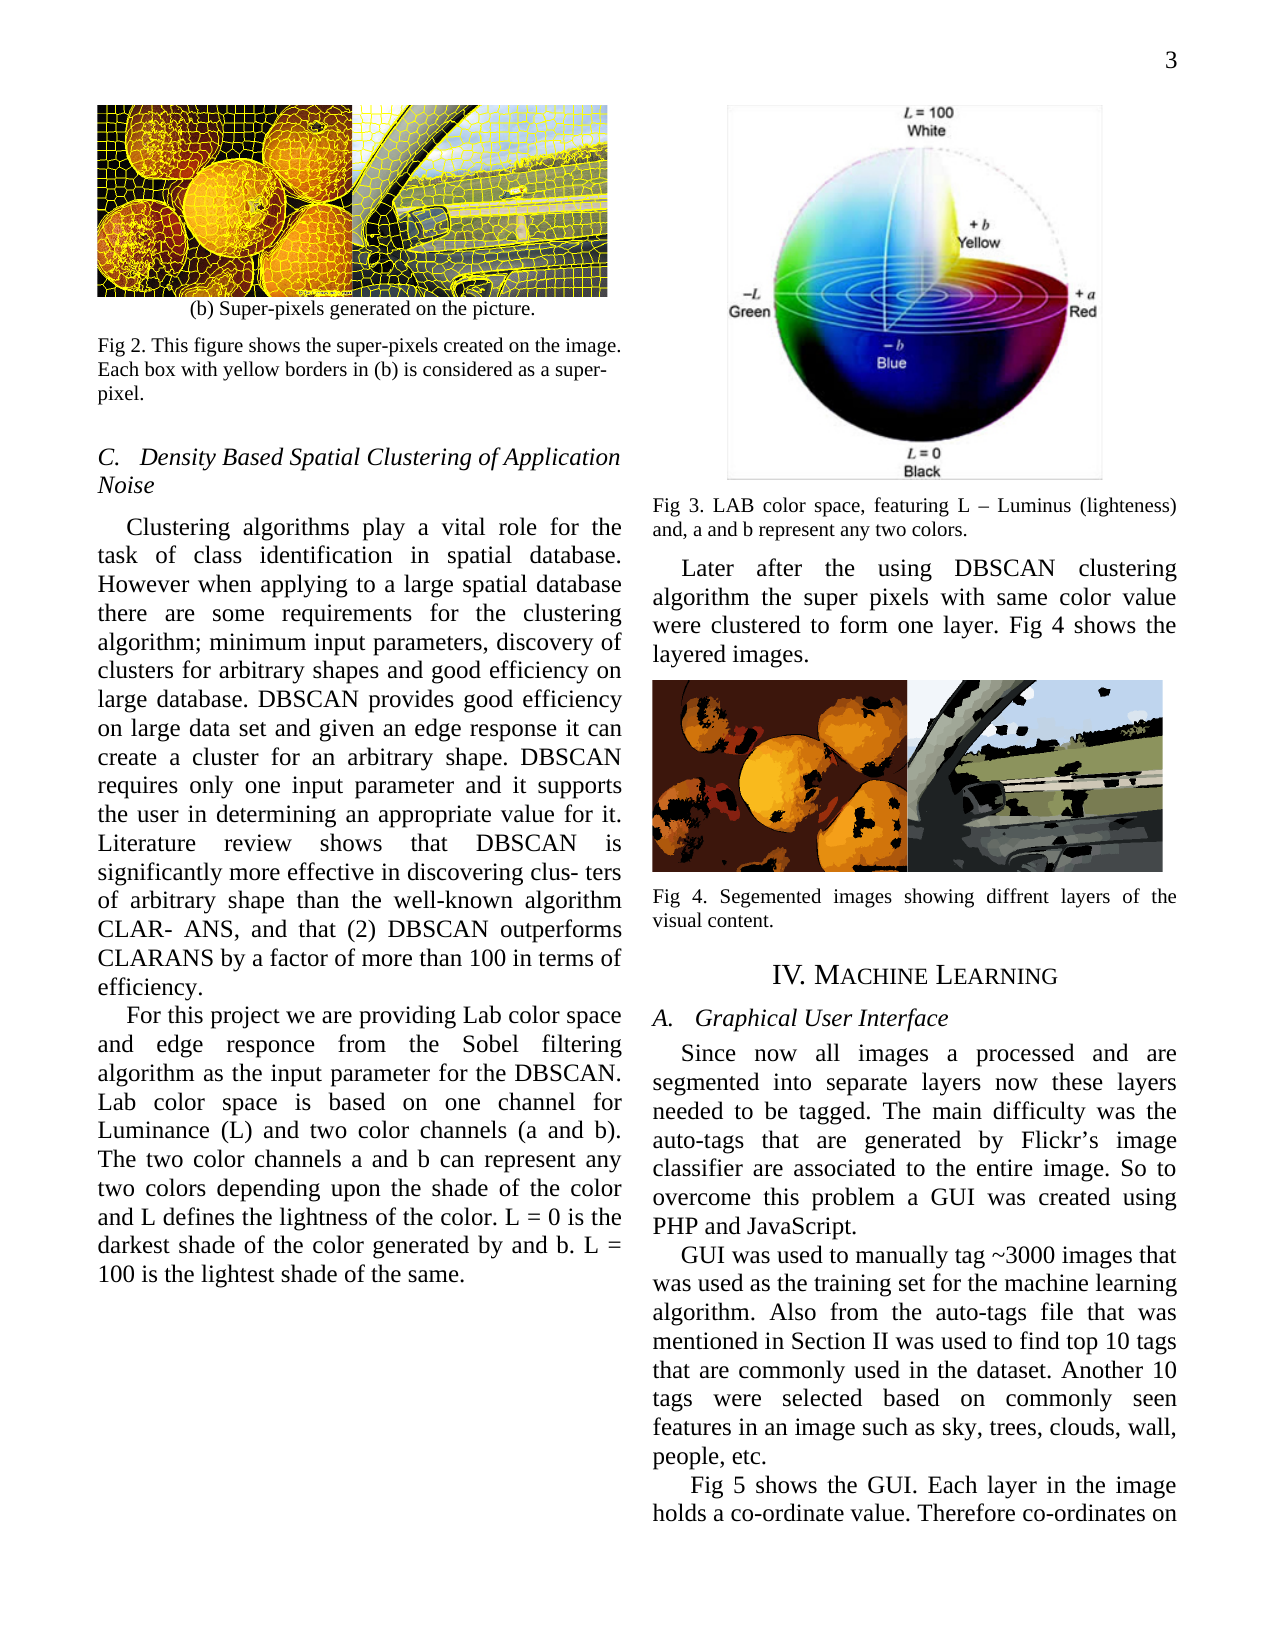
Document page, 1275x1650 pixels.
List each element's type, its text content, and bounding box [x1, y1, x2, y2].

text Clustering algorithms play a vital role for the task of class identification in spatial database. However when applying to a large spatial database there are some requirements for the clustering algorithm; minimum input parameters, discovery of clusters for arbitrary shapes and good efficiency on large database. DBSCAN provides good efficiency on large data set and given an edge response it can create a cluster for an arbitrary shape. DBSCAN requires only one input parameter and it supports the user in determining an appropriate value for it. Literature review shows that DBSCAN is significantly more effective in discovering clus- ters of arbitrary shape than the well-known algorithm CLAR- ANS, and that (2) DBSCAN outperforms CLARANS by a factor of more than 100 in terms of efficiency. [97, 512, 622, 1000]
text (b) Super-pixels generated on the picture. [97, 296, 622, 320]
text For this project we are providing Lab color space and edge responce from the Sobel filtering algorithm as the input parameter for the DBSCAN. Lab color space is based on one channel for Luminance (L) and two color channels (a and b). The two color channels a and b can represent any two colors depending upon the shade of the color and L defines the lightness of the color. L = 0 is the darkest shade of the color generated by and b. L = 100 is the lightest shade of the same. [97, 1000, 622, 1288]
text Fig 4. Segemented images showing diffrent layers of the visual content. [652, 884, 1177, 932]
subtitle Machine Learning [652, 957, 1177, 991]
text Since now all images a processed and are segmented into separate layers now these layers needed to be tagged. The main difficulty was the auto-tags that are generated by Flickr’s image classifier are associated to the entire image. So to overcome this problem a GUI was created using PHP and JavaScript. [652, 1038, 1177, 1240]
picture [97, 105, 608, 297]
picture [727, 105, 1103, 480]
text Later after the using DBSCAN clustering algorithm the super pixels with same color value were clustered to form one layer. Fig 4 shows the layered images. [652, 553, 1177, 668]
subtitle Density Based Spatial Clustering of Application Noise [97, 442, 622, 499]
text Fig 3. LAB color space, featuring L – Luminus (lighteness) and, a and b represent any two colors. [652, 492, 1177, 541]
text GUI was used to manually tag ~3000 images that was used as the training set for the machine learning algorithm. Also from the auto-tags file that was mentioned in Section II was used to find top 10 tags that are commonly used in the dataset. Another 10 tags were selected based on commonly seen features in an image such as sky, trees, clouds, wall, people, etc. [652, 1240, 1177, 1470]
subtitle Graphical User Interface [652, 1003, 1177, 1032]
picture [652, 680, 1163, 872]
text Fig 2. This figure shows the super-pixels created on the image. Each box with yellow borders in (b) is considered as a super-pixel. [97, 333, 622, 405]
